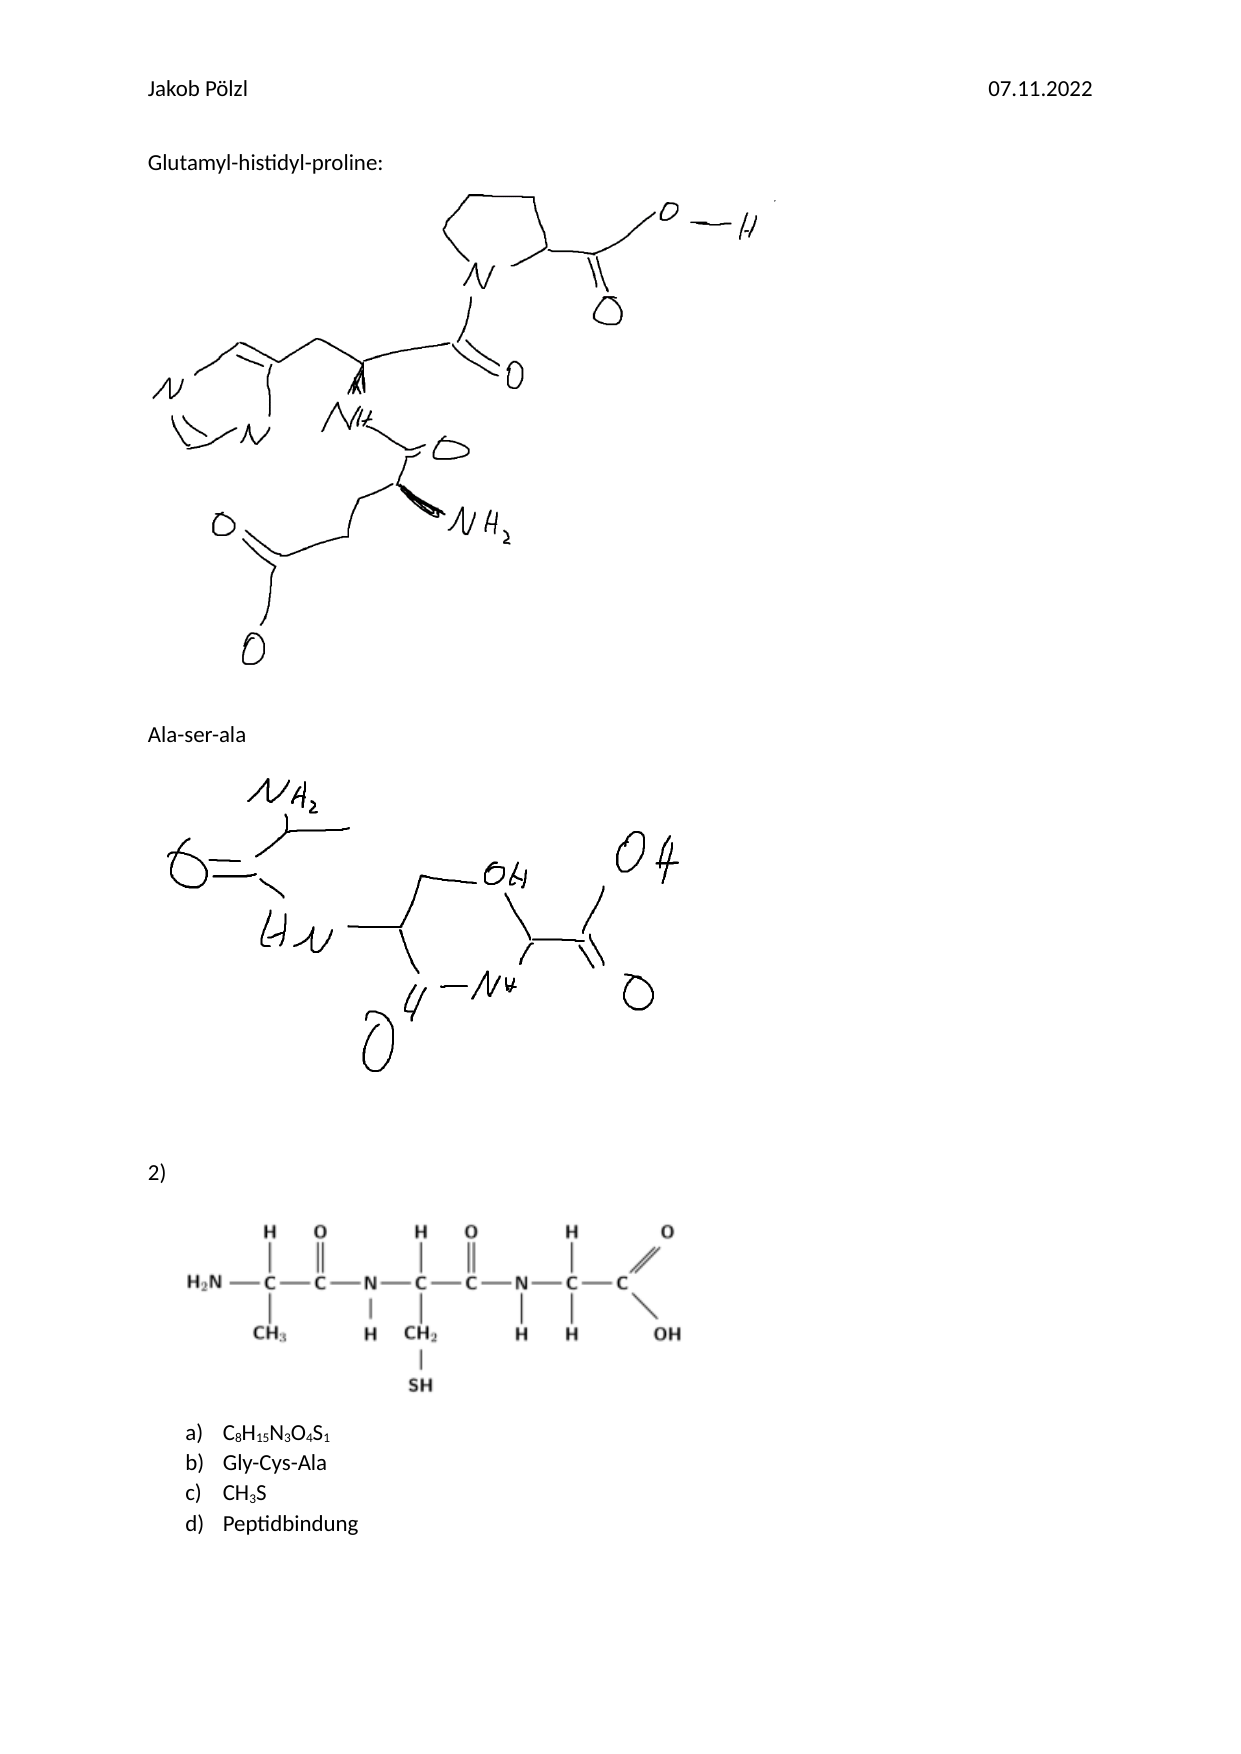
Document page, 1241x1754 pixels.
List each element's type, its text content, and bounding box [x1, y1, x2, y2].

list CH3S [185, 1478, 1093, 1506]
text 2) [148, 1158, 1093, 1187]
text Glutamyl-histidyl-proline: [148, 148, 1093, 176]
list C8H15N3O4S1 [185, 1418, 1093, 1446]
list Gly-Cys-Ala [185, 1448, 1093, 1476]
list Peptidbindung [185, 1509, 1093, 1537]
picture [147, 766, 713, 1093]
text Ala-ser-ala [148, 720, 1093, 748]
picture [147, 194, 779, 671]
picture [147, 1205, 701, 1400]
